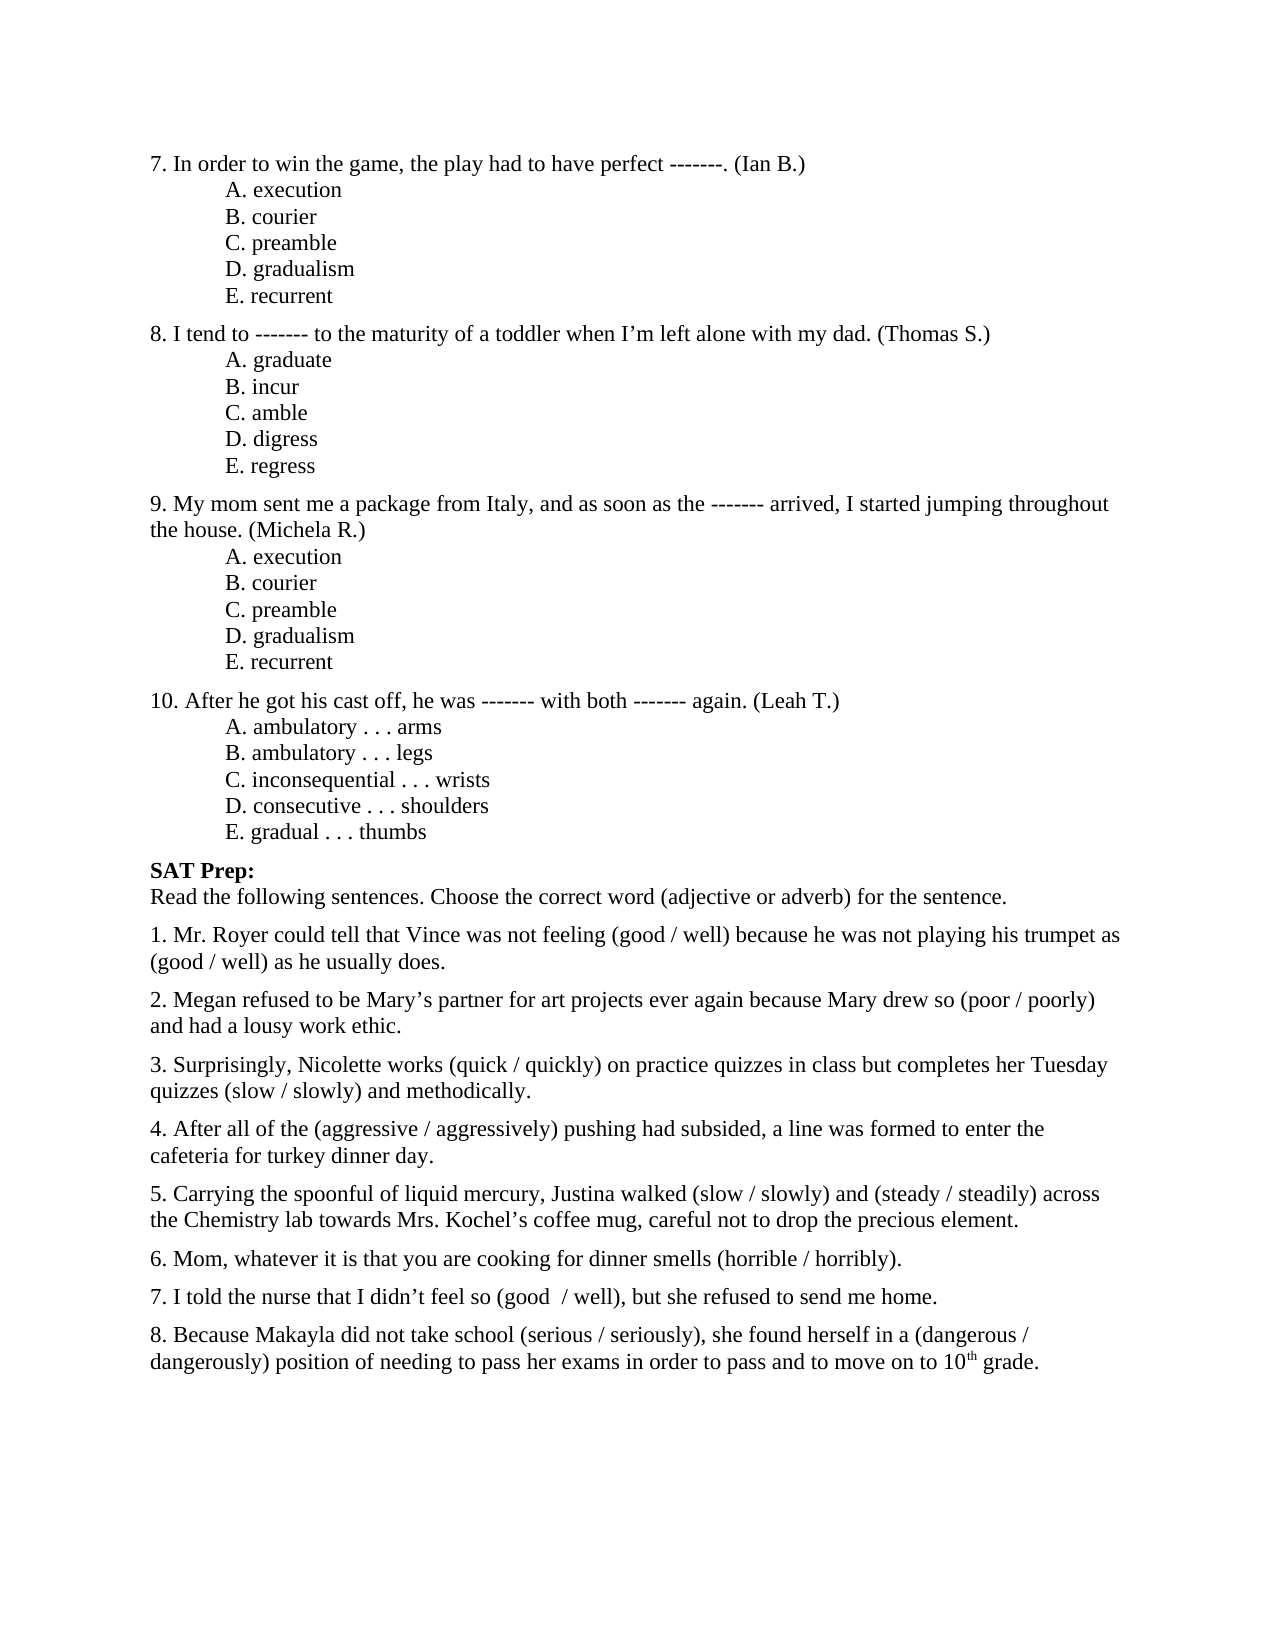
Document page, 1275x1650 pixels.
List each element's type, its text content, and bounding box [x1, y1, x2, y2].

text E. recurrent [150, 282, 1125, 308]
text 2. Megan refused to be Mary’s partner for art projects ever again because Mary drew so (poor / poorly) and had a lousy work ethic. [150, 986, 1125, 1039]
text 1. Mr. Royer could tell that Vince was not feeling (good / well) because he was not playing his trumpet as (good / well) as he usually does. [150, 921, 1125, 974]
text A. ambulatory . . . arms [150, 713, 1125, 739]
text D. gradualism [150, 622, 1125, 648]
text 7. In order to win the game, the play had to have perfect -------. (Ian B.) [150, 150, 1125, 176]
text A. graduate [150, 346, 1125, 373]
text B. courier [150, 569, 1125, 596]
text 10. After he got his cast off, he was ------- with both ------- again. (Leah T.) [150, 687, 1125, 713]
text SAT Prep: [150, 857, 1125, 883]
text D. consecutive . . . shoulders [150, 792, 1125, 818]
text 8. I tend to ------- to the maturity of a toddler when I’m left alone with my dad. (Thomas S.) [150, 320, 1125, 346]
text E. regress [150, 452, 1125, 478]
text B. courier [150, 203, 1125, 229]
text E. recurrent [150, 648, 1125, 675]
text C. preamble [150, 596, 1125, 622]
text B. incur [150, 373, 1125, 399]
text D. gradualism [150, 255, 1125, 282]
text A. execution [150, 176, 1125, 203]
text E. gradual . . . thumbs [150, 818, 1125, 845]
text C. preamble [150, 229, 1125, 255]
text Read the following sentences. Choose the correct word (adjective or adverb) for the sentence. [150, 883, 1125, 909]
text 4. After all of the (aggressive / aggressively) pushing had subsided, a line was formed to enter the cafeteria for turkey dinner day. [150, 1116, 1125, 1168]
text 5. Carrying the spoonful of liquid mercury, Justina walked (slow / slowly) and (steady / steadily) across the Chemistry lab towards Mrs. Kochel’s coffee mug, careful not to drop the precious element. [150, 1180, 1125, 1233]
text C. amble [150, 399, 1125, 426]
text 8. Because Makayla did not take school (serious / seriously), she found herself in a (dangerous / dangerously) position of needing to pass her exams in order to pass and to move on to 10th grade. [150, 1322, 1125, 1374]
text 7. I told the nurse that I didn’t feel so (good / well), but she refused to send me home. [150, 1283, 1125, 1309]
text 3. Surprisingly, Nicolette works (quick / quickly) on practice quizzes in class but completes her Tuesday quizzes (slow / slowly) and methodically. [150, 1051, 1125, 1103]
text D. digress [150, 426, 1125, 452]
text 9. My mom sent me a package from Italy, and as soon as the ------- arrived, I started jumping throughout the house. (Michela R.) [150, 490, 1125, 543]
text A. execution [150, 543, 1125, 569]
text C. inconsequential . . . wrists [150, 766, 1125, 792]
text B. ambulatory . . . legs [150, 739, 1125, 766]
text 6. Mom, whatever it is that you are cooking for dinner smells (horrible / horribly). [150, 1245, 1125, 1271]
